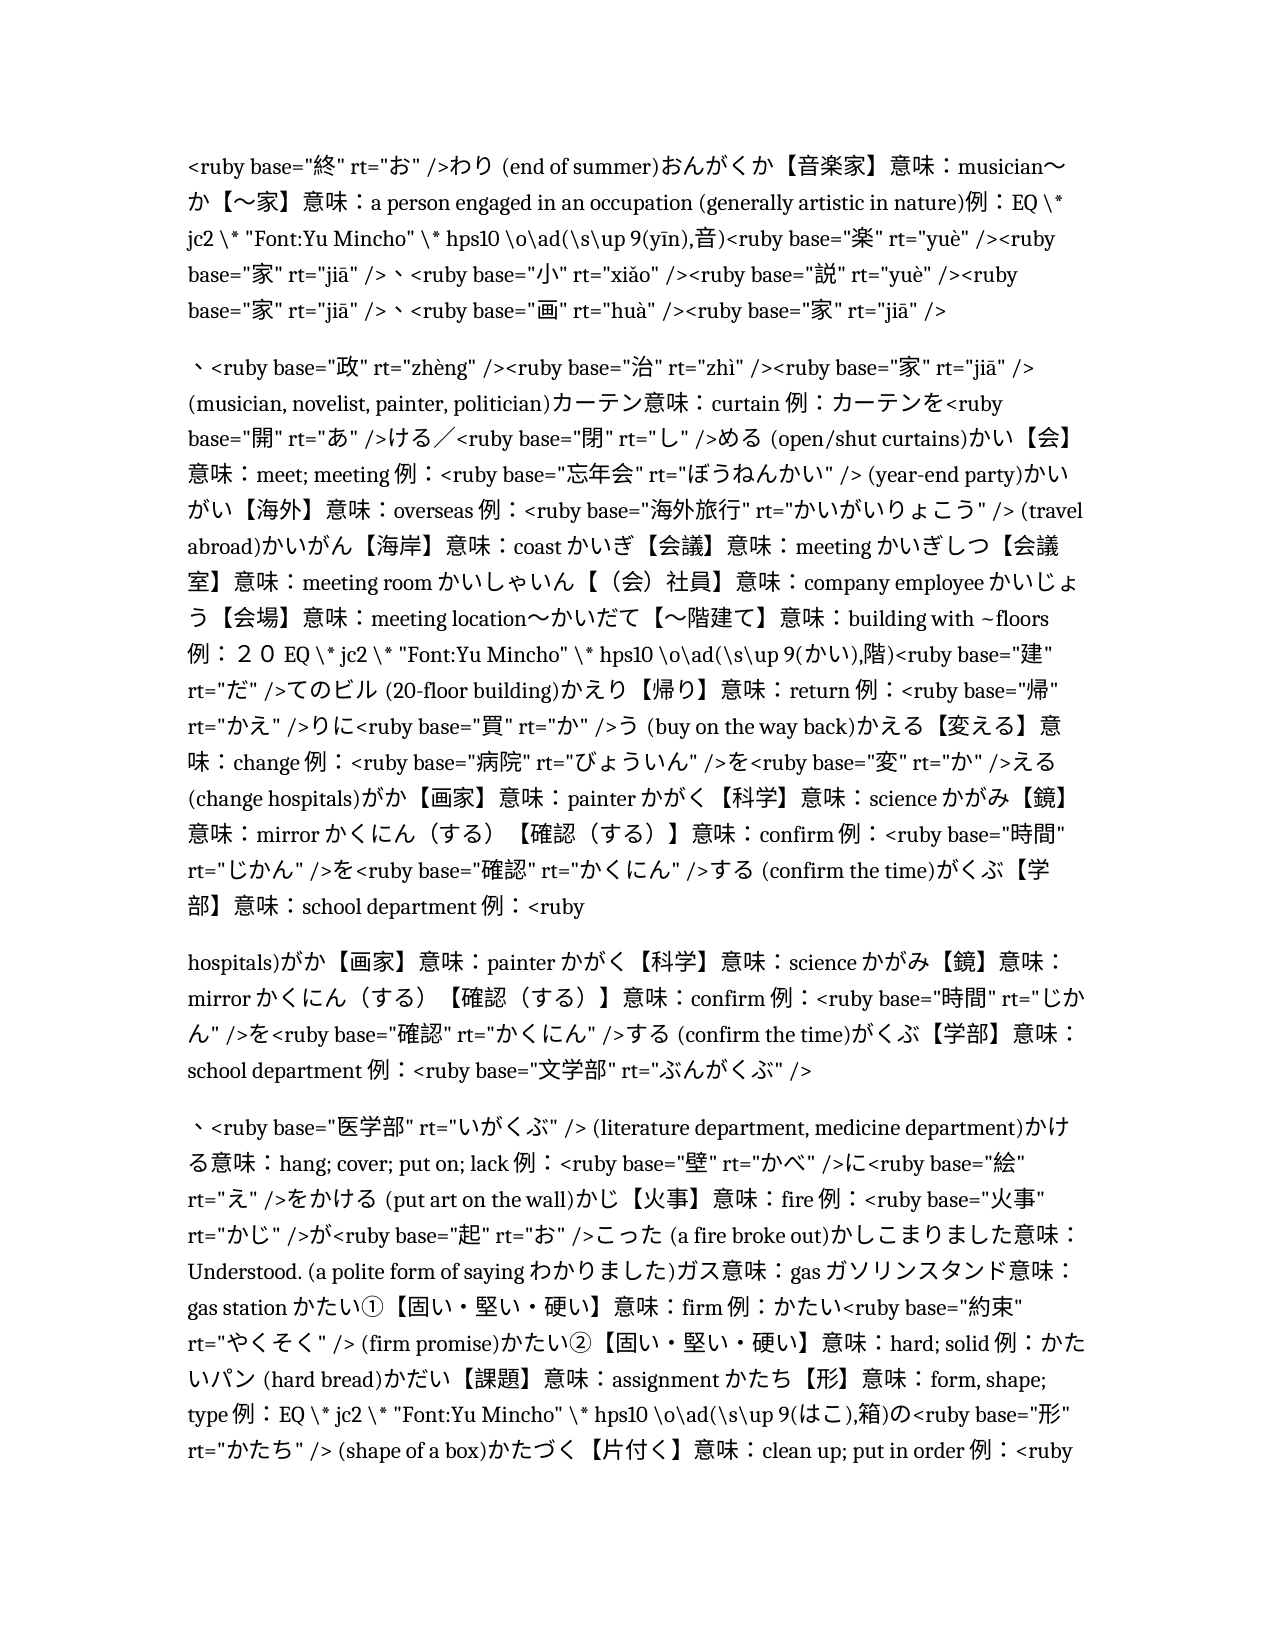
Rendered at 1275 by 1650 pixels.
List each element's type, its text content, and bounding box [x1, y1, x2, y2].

text 、<ruby base="政" rt="zhèng" /><ruby base="治" rt="zhì" /><ruby base="家" rt="jiā" /> (musician, novelist, painter, politician)カーテン意味：curtain例：カーテンを<ruby base="開" rt="あ" />ける／<ruby base="閉" rt="し" />める (open/shut curtains)かい【会】意味：meet; meeting例：<ruby base="忘年会" rt="ぼうねんかい" /> (year-end party)かいがい【海外】意味：overseas例：<ruby base="海外旅行" rt="かいがいりょこう" /> (travel abroad)かいがん【海岸】意味：coastかいぎ【会議】意味：meetingかいぎしつ【会議室】意味：meeting roomかいしゃいん【（会）社員】意味：company employeeかいじょう【会場】意味：meeting location～かいだて【～階建て】意味：building with ~floors例：２０EQ \* jc2 \* "Font:Yu Mincho" \* hps10 \o\ad(\s\up 9(かい),階)<ruby base="建" rt="だ" />てのビル (20-floor building)かえり【帰り】意味：return例：<ruby base="帰" rt="かえ" />りに<ruby base="買" rt="か" />う (buy on the way back)かえる【変える】意味：change例：<ruby base="病院" rt="びょういん" />を<ruby base="変" rt="か" />える (change hospitals)がか【画家】意味：painterかがく【科学】意味：scienceかがみ【鏡】意味：mirrorかくにん（する）【確認（する）】意味：confirm例：<ruby base="時間" rt="じかん" />を<ruby base="確認" rt="かくにん" />する (confirm the time)がくぶ【学部】意味：school department例：<ruby [187, 351, 1087, 921]
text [187, 150, 1087, 325]
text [187, 1111, 1087, 1466]
text hospitals)がか【画家】意味：painterかがく【科学】意味：scienceかがみ【鏡】意味：mirrorかくにん（する）【確認（する）】意味：confirm例：<ruby base="時間" rt="じかん" />を<ruby base="確認" rt="かくにん" />する (confirm the time)がくぶ【学部】意味：school department例：<ruby base="文学部" rt="ぶんがくぶ" /> [187, 946, 1087, 1085]
